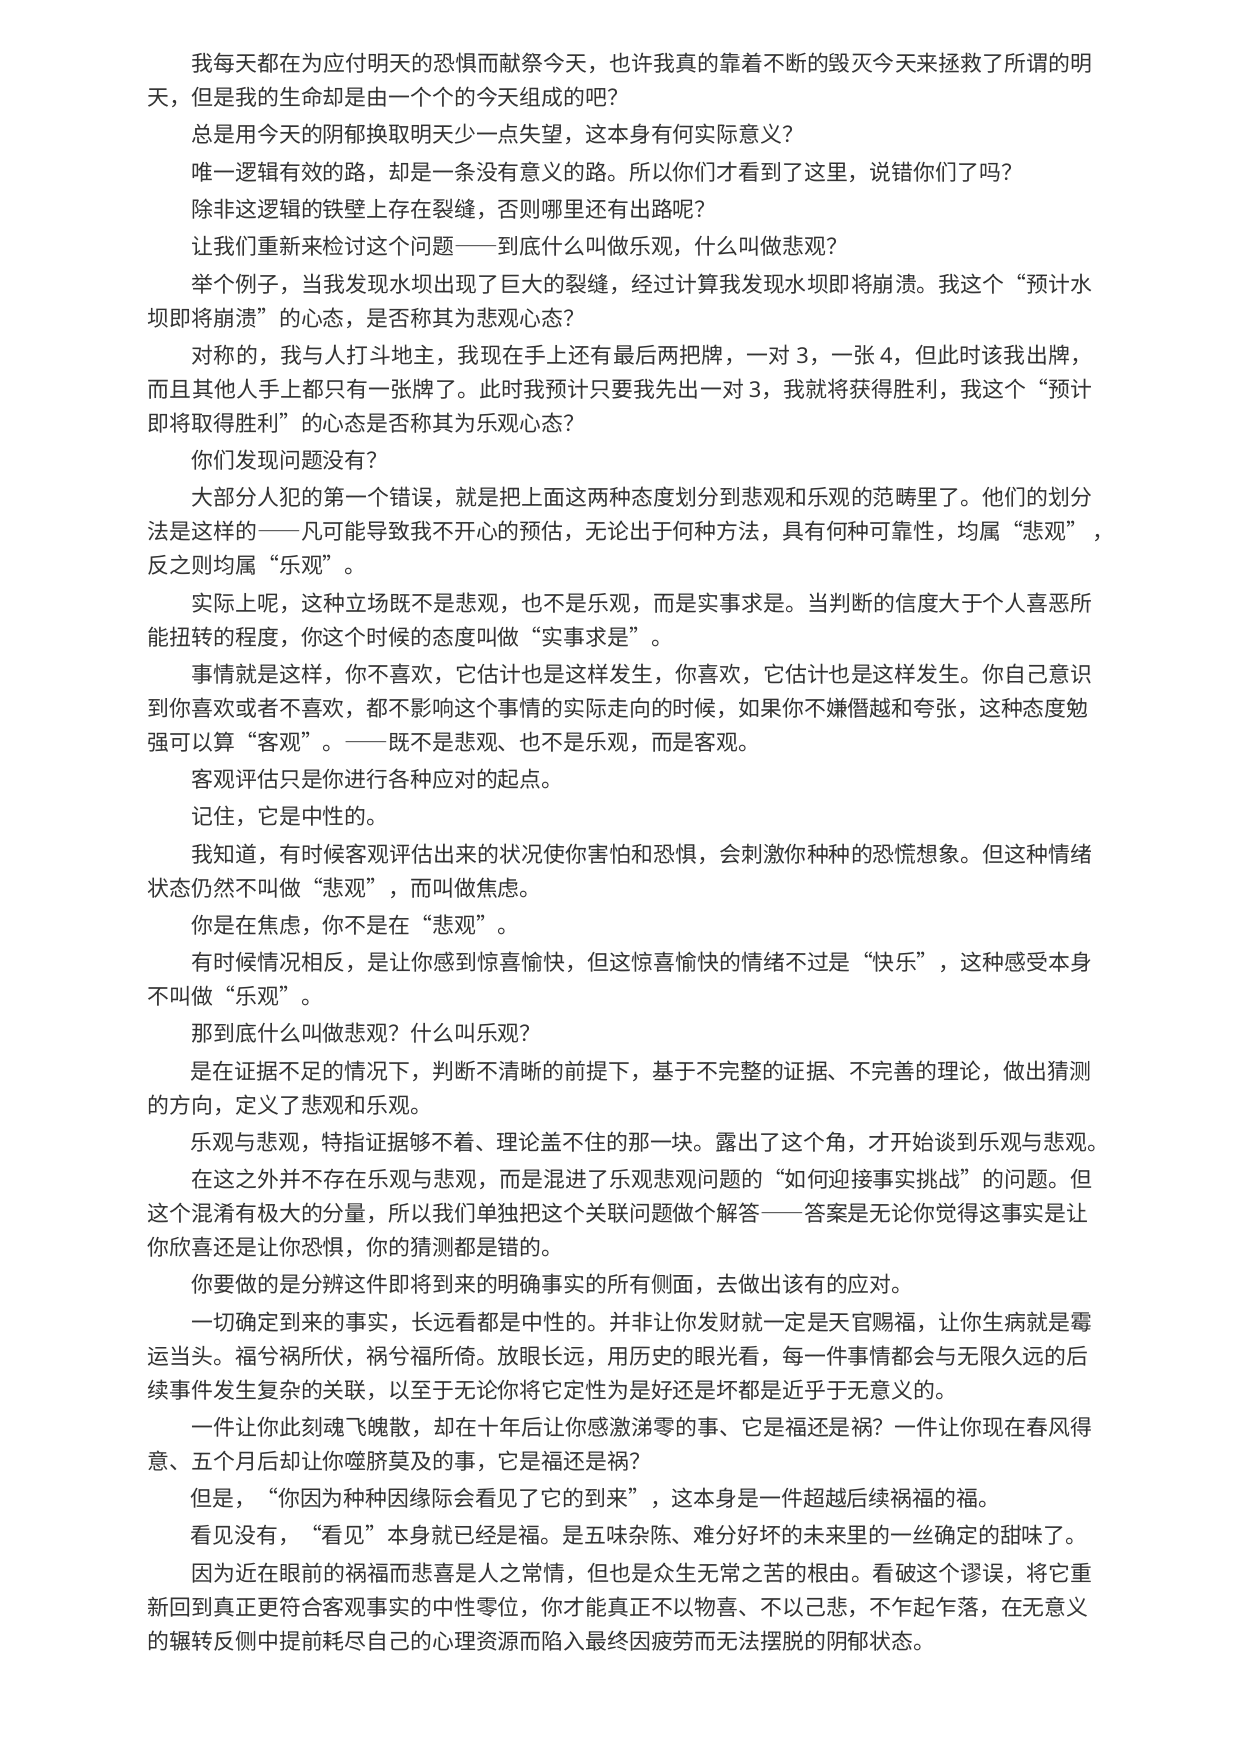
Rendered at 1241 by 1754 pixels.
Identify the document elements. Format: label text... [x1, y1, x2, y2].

text 看见没有，“看见”本身就已经是福。是五味杂陈、难分好坏的未来里的一丝确定的甜味了。 [148, 1517, 1092, 1551]
text 举个例子，当我发现水坝出现了巨大的裂缝，经过计算我发现水坝即将崩溃。我这个“预计水坝即将崩溃”的心态，是否称其为悲观心态？ [148, 265, 1092, 333]
text 对称的，我与人打斗地主，我现在手上还有最后两把牌，一对3，一张4，但此时该我出牌，而且其他人手上都只有一张牌了。此时我预计只要我先出一对3，我就将获得胜利，我这个“预计即将取得胜利”的心态是否称其为乐观心态？ [148, 337, 1092, 438]
text 除非这逻辑的铁壁上存在裂缝，否则哪里还有出路呢？ [148, 191, 1092, 225]
text 记住，它是中性的。 [148, 798, 1092, 832]
text 是在证据不足的情况下，判断不清晰的前提下，基于不完整的证据、不完善的理论，做出猜测的方向，定义了悲观和乐观。 [148, 1052, 1092, 1120]
text 你要做的是分辨这件即将到来的明确事实的所有侧面，去做出该有的应对。 [148, 1266, 1092, 1300]
text 我每天都在为应付明天的恐惧而献祭今天，也许我真的靠着不断的毁灭今天来拯救了所谓的明天，但是我的生命却是由一个个的今天组成的吧？ [148, 45, 1092, 113]
text 你是在焦虑，你不是在“悲观”。 [148, 907, 1092, 941]
text 有时候情况相反，是让你感到惊喜愉快，但这惊喜愉快的情绪不过是“快乐”，这种感受本身不叫做“乐观”。 [148, 944, 1092, 1012]
text 那到底什么叫做悲观？什么叫乐观？ [148, 1015, 1092, 1049]
text 实际上呢，这种立场既不是悲观，也不是乐观，而是实事求是。当判断的信度大于个人喜恶所能扭转的程度，你这个时候的态度叫做“实事求是”。 [148, 584, 1092, 652]
text 因为近在眼前的祸福而悲喜是人之常情，但也是众生无常之苦的根由。看破这个谬误，将它重新回到真正更符合客观事实的中性零位，你才能真正不以物喜、不以己悲，不乍起乍落，在无意义的辗转反侧中提前耗尽自己的心理资源而陷入最终因疲劳而无法摆脱的阴郁状态。 [148, 1554, 1092, 1656]
text 乐观与悲观，特指证据够不着、理论盖不住的那一块。露出了这个角，才开始谈到乐观与悲观。 [148, 1124, 1092, 1158]
text 让我们重新来检讨这个问题——到底什么叫做乐观，什么叫做悲观？ [148, 228, 1092, 262]
text 大部分人犯的第一个错误，就是把上面这两种态度划分到悲观和乐观的范畴里了。他们的划分法是这样的——凡可能导致我不开心的预估，无论出于何种方法，具有何种可靠性，均属“悲观”，反之则均属“乐观”。 [148, 479, 1092, 581]
text 你们发现问题没有？ [148, 442, 1092, 476]
text 总是用今天的阴郁换取明天少一点失望，这本身有何实际意义？ [148, 116, 1092, 150]
text 在这之外并不存在乐观与悲观，而是混进了乐观悲观问题的“如何迎接事实挑战”的问题。但这个混淆有极大的分量，所以我们单独把这个关联问题做个解答——答案是无论你觉得这事实是让你欣喜还是让你恐惧，你的猜测都是错的。 [148, 1161, 1092, 1263]
text 客观评估只是你进行各种应对的起点。 [148, 761, 1092, 795]
text 一切确定到来的事实，长远看都是中性的。并非让你发财就一定是天官赐福，让你生病就是霉运当头。福兮祸所伏，祸兮福所倚。放眼长远，用历史的眼光看，每一件事情都会与无限久远的后续事件发生复杂的关联，以至于无论你将它定性为是好还是坏都是近乎于无意义的。 [148, 1303, 1092, 1405]
text 唯一逻辑有效的路，却是一条没有意义的路。所以你们才看到了这里，说错你们了吗？ [148, 153, 1092, 187]
text 我知道，有时候客观评估出来的状况使你害怕和恐惧，会刺激你种种的恐慌想象。但这种情绪状态仍然不叫做“悲观”，而叫做焦虑。 [148, 835, 1092, 903]
text 但是，“你因为种种因缘际会看见了它的到来”，这本身是一件超越后续祸福的福。 [148, 1480, 1092, 1514]
text 事情就是这样，你不喜欢，它估计也是这样发生，你喜欢，它估计也是这样发生。你自己意识到你喜欢或者不喜欢，都不影响这个事情的实际走向的时候，如果你不嫌僭越和夸张，这种态度勉强可以算“客观”。——既不是悲观、也不是乐观，而是客观。 [148, 656, 1092, 757]
text 一件让你此刻魂飞魄散，却在十年后让你感激涕零的事、它是福还是祸？一件让你现在春风得意、五个月后却让你噬脐莫及的事，它是福还是祸？ [148, 1409, 1092, 1477]
